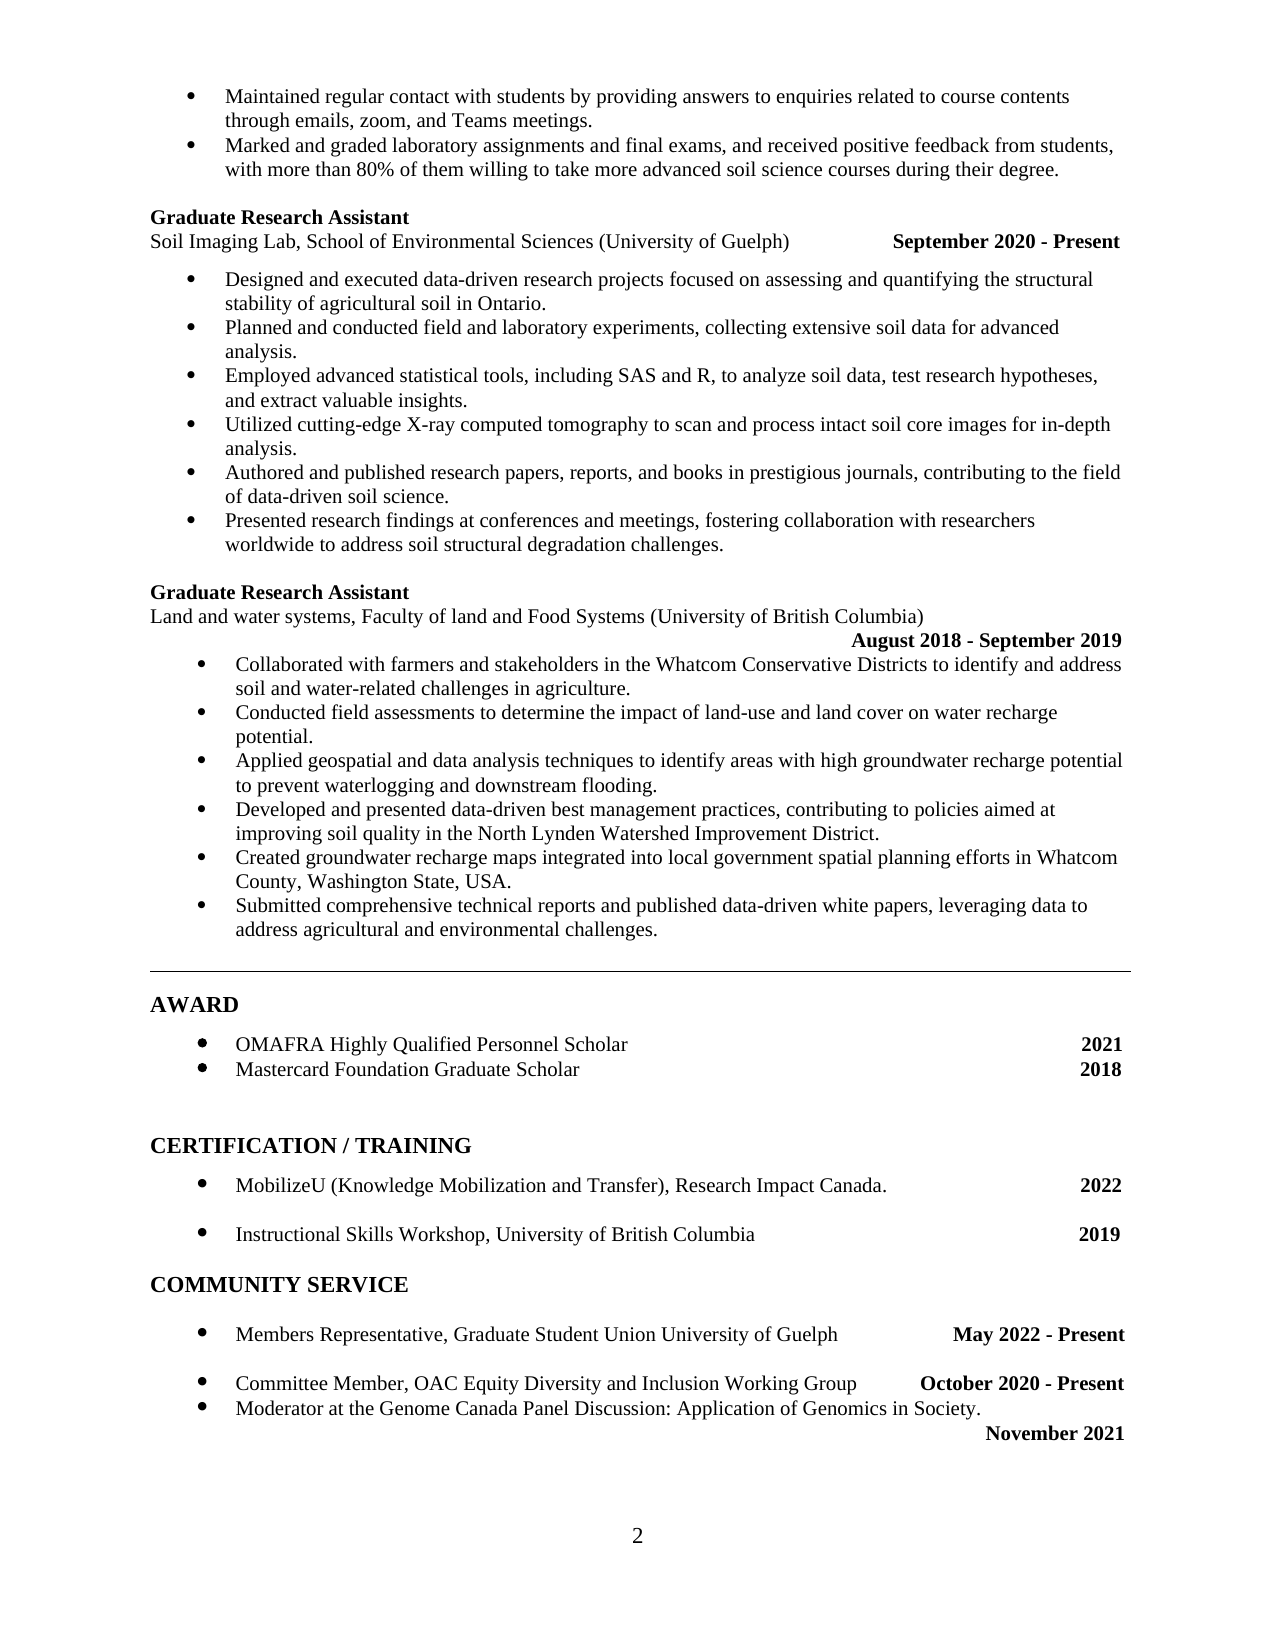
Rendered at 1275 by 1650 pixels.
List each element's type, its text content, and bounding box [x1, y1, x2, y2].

list Planned and conducted field and laboratory experiments, collecting extensive soil data for advanced analysis. [187, 315, 1125, 363]
list Moderator at the Genome Canada Panel Discussion: Application of Genomics in Society. [198, 1396, 1125, 1421]
list Employed advanced statistical tools, including SAS and R, to analyze soil data, test research hypotheses, and extract valuable insights. [187, 363, 1125, 412]
list Committee Member, OAC Equity Diversity and Inclusion Working Group October 2020 - Present [198, 1371, 1125, 1396]
list OMAFRA Highly Qualified Personnel Scholar 2021 [198, 1032, 1125, 1057]
list Maintained regular contact with students by providing answers to enquiries related to course contents through emails, zoom, and Teams meetings. [187, 84, 1125, 132]
subtitle AWARD [150, 991, 1125, 1018]
list Marked and graded laboratory assignments and final exams, and received positive feedback from students, with more than 80% of them willing to take more advanced soil science courses during their degree. [187, 132, 1125, 181]
text Graduate Research Assistant [150, 205, 1125, 229]
list Members Representative, Graduate Student Union University of Guelph May 2022 - Present [198, 1322, 1125, 1371]
list Collaborated with farmers and stakeholders in the Whatcom Conservative Districts to identify and address soil and water-related challenges in agriculture. [198, 652, 1125, 700]
list Conducted field assessments to determine the impact of land-use and land cover on water recharge potential. [198, 700, 1125, 748]
list MobilizeU (Knowledge Mobilization and Transfer), Research Impact Canada. 2022 [198, 1173, 1125, 1222]
list Created groundwater recharge maps integrated into local government spatial planning efforts in Whatcom County, Washington State, USA. [198, 845, 1125, 893]
list Authored and published research papers, reports, and books in prestigious journals, contributing to the field of data-driven soil science. [187, 460, 1125, 508]
list Developed and presented data-driven best management practices, contributing to policies aimed at improving soil quality in the North Lynden Watershed Improvement District. [198, 797, 1125, 845]
list Mastercard Foundation Graduate Scholar 2018 [198, 1057, 1125, 1106]
text COMMUNITY SERVICE [150, 1271, 1125, 1298]
list Applied geospatial and data analysis techniques to identify areas with high groundwater recharge potential to prevent waterlogging and downstream flooding. [198, 748, 1125, 797]
list Presented research findings at conferences and meetings, fostering collaboration with researchers worldwide to address soil structural degradation challenges. [187, 508, 1125, 556]
text Land and water systems, Faculty of land and Food Systems (University of British Columbia) [150, 604, 1125, 628]
text August 2018 - September 2019 [750, 628, 1125, 652]
text Soil Imaging Lab, School of Environmental Sciences (University of Guelph) September 2020 - Present [150, 229, 1125, 253]
list Utilized cutting-edge X-ray computed tomography to scan and process intact soil core images for in-depth analysis. [187, 412, 1125, 460]
text Graduate Research Assistant [150, 580, 1125, 604]
list Submitted comprehensive technical reports and published data-driven white papers, leveraging data to address agricultural and environmental challenges. [198, 893, 1125, 941]
text CERTIFICATION / TRAINING [150, 1132, 1125, 1159]
list Designed and executed data-driven research projects focused on assessing and quantifying the structural stability of agricultural soil in Ontario. [187, 267, 1125, 315]
list November 2021 [900, 1421, 1125, 1493]
list Instructional Skills Workshop, University of British Columbia 2019 [198, 1222, 1125, 1247]
